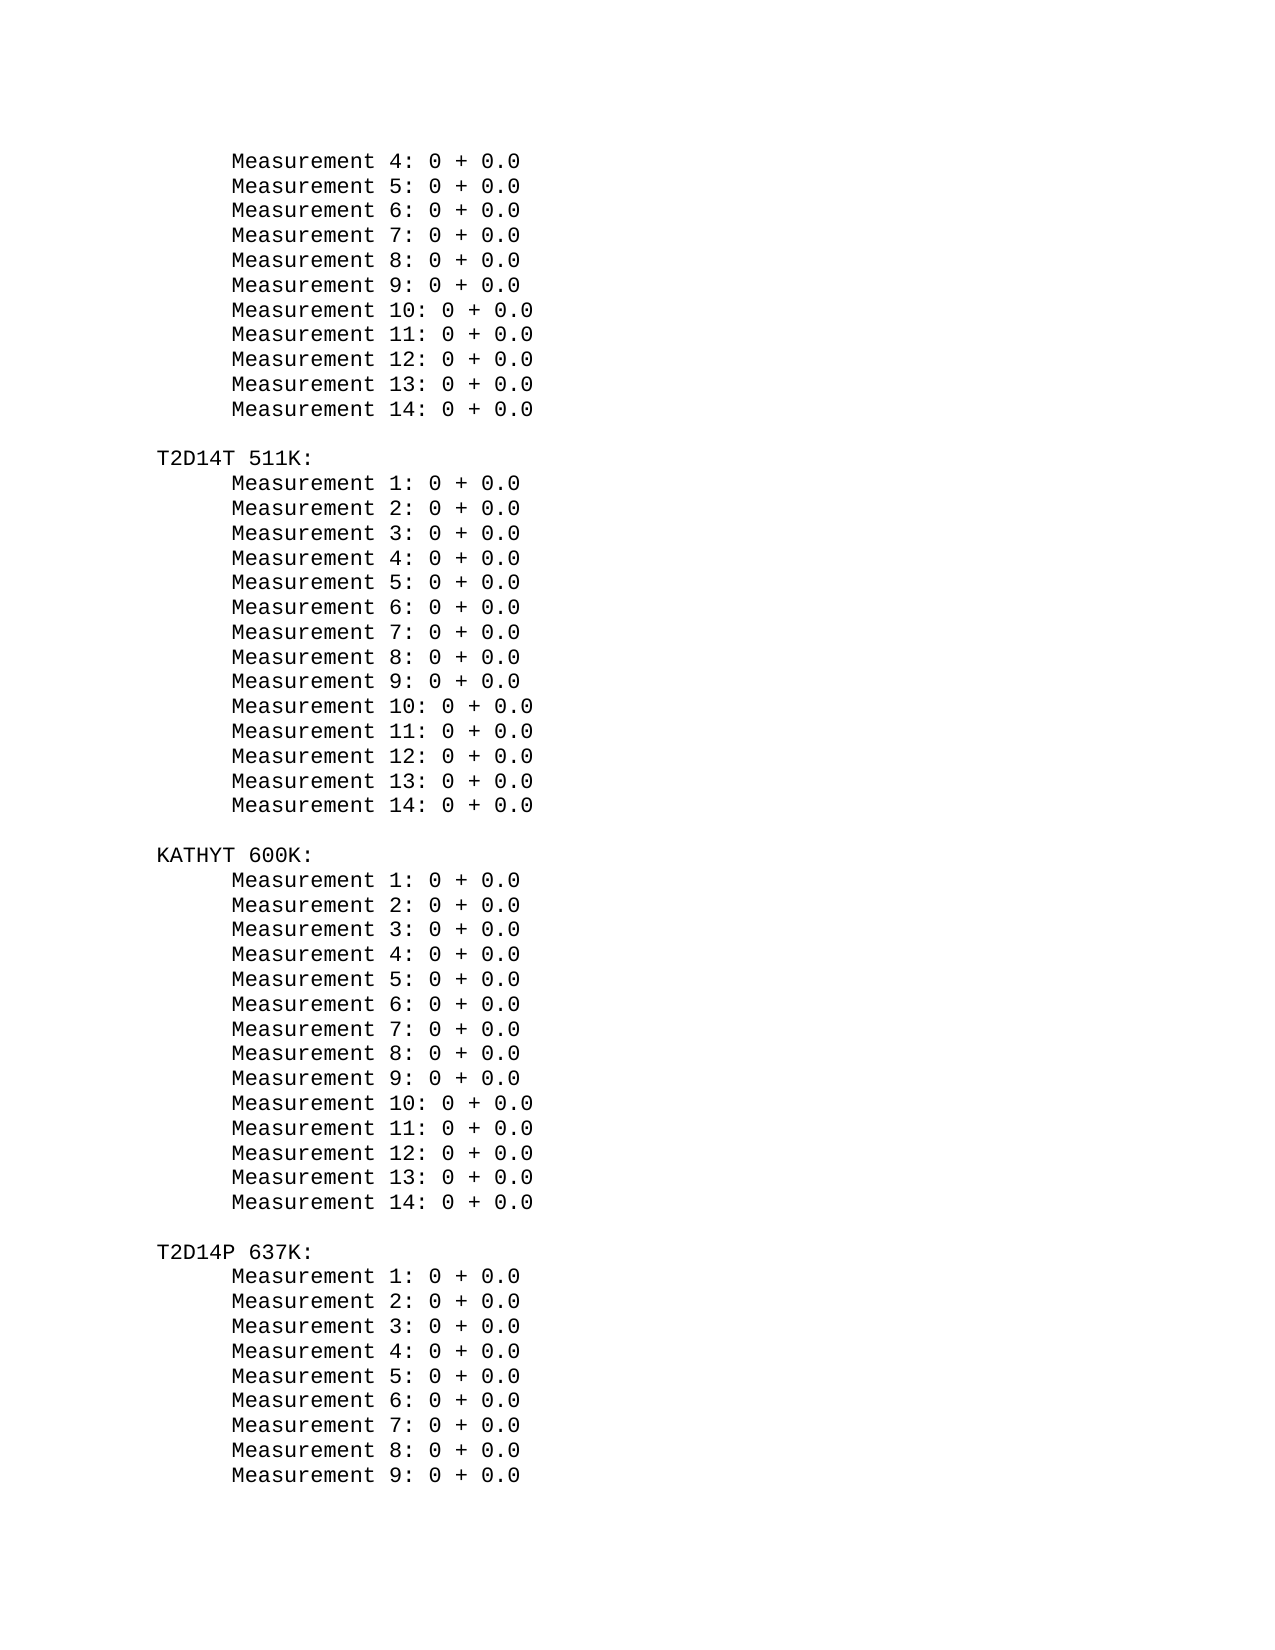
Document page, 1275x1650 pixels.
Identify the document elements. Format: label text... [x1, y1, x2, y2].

text Measurement 6: 0 + 0.0 [156, 596, 1118, 621]
text Measurement 3: 0 + 0.0 [156, 1315, 1118, 1340]
text Measurement 10: 0 + 0.0 [156, 695, 1118, 720]
text Measurement 7: 0 + 0.0 [156, 1414, 1118, 1439]
text Measurement 1: 0 + 0.0 [156, 472, 1118, 497]
text Measurement 7: 0 + 0.0 [156, 621, 1118, 646]
text Measurement 9: 0 + 0.0 [156, 671, 1118, 695]
text Measurement 12: 0 + 0.0 [156, 1142, 1118, 1166]
text T2D14P 637K: [156, 1241, 1118, 1266]
text Measurement 1: 0 + 0.0 [156, 869, 1118, 894]
text Measurement 12: 0 + 0.0 [156, 745, 1118, 770]
text Measurement 8: 0 + 0.0 [156, 1439, 1118, 1464]
text Measurement 7: 0 + 0.0 [156, 1018, 1118, 1042]
text Measurement 6: 0 + 0.0 [156, 993, 1118, 1018]
text Measurement 10: 0 + 0.0 [156, 1092, 1118, 1117]
text Measurement 4: 0 + 0.0 [156, 150, 1118, 175]
text Measurement 3: 0 + 0.0 [156, 918, 1118, 943]
text Measurement 8: 0 + 0.0 [156, 249, 1118, 274]
text Measurement 6: 0 + 0.0 [156, 199, 1118, 224]
text Measurement 4: 0 + 0.0 [156, 547, 1118, 571]
text Measurement 5: 0 + 0.0 [156, 968, 1118, 993]
text Measurement 1: 0 + 0.0 [156, 1266, 1118, 1290]
text Measurement 5: 0 + 0.0 [156, 571, 1118, 596]
text Measurement 9: 0 + 0.0 [156, 274, 1118, 299]
text Measurement 12: 0 + 0.0 [156, 348, 1118, 373]
text KATHYT 600K: [156, 844, 1118, 869]
text Measurement 4: 0 + 0.0 [156, 943, 1118, 968]
text Measurement 14: 0 + 0.0 [156, 398, 1118, 423]
text Measurement 3: 0 + 0.0 [156, 522, 1118, 547]
text Measurement 5: 0 + 0.0 [156, 175, 1118, 199]
text Measurement 14: 0 + 0.0 [156, 794, 1118, 819]
text Measurement 13: 0 + 0.0 [156, 373, 1118, 398]
text Measurement 9: 0 + 0.0 [156, 1067, 1118, 1092]
text Measurement 5: 0 + 0.0 [156, 1365, 1118, 1389]
text Measurement 6: 0 + 0.0 [156, 1389, 1118, 1414]
text Measurement 14: 0 + 0.0 [156, 1191, 1118, 1216]
text Measurement 9: 0 + 0.0 [156, 1464, 1118, 1489]
text Measurement 2: 0 + 0.0 [156, 497, 1118, 522]
text Measurement 2: 0 + 0.0 [156, 894, 1118, 918]
text Measurement 4: 0 + 0.0 [156, 1340, 1118, 1365]
text Measurement 8: 0 + 0.0 [156, 1042, 1118, 1067]
text Measurement 7: 0 + 0.0 [156, 224, 1118, 249]
text Measurement 11: 0 + 0.0 [156, 720, 1118, 745]
text Measurement 10: 0 + 0.0 [156, 299, 1118, 323]
text T2D14T 511K: [156, 447, 1118, 472]
text Measurement 13: 0 + 0.0 [156, 770, 1118, 794]
text Measurement 8: 0 + 0.0 [156, 646, 1118, 671]
text Measurement 13: 0 + 0.0 [156, 1166, 1118, 1191]
text Measurement 11: 0 + 0.0 [156, 323, 1118, 348]
text Measurement 2: 0 + 0.0 [156, 1290, 1118, 1315]
text Measurement 11: 0 + 0.0 [156, 1117, 1118, 1142]
